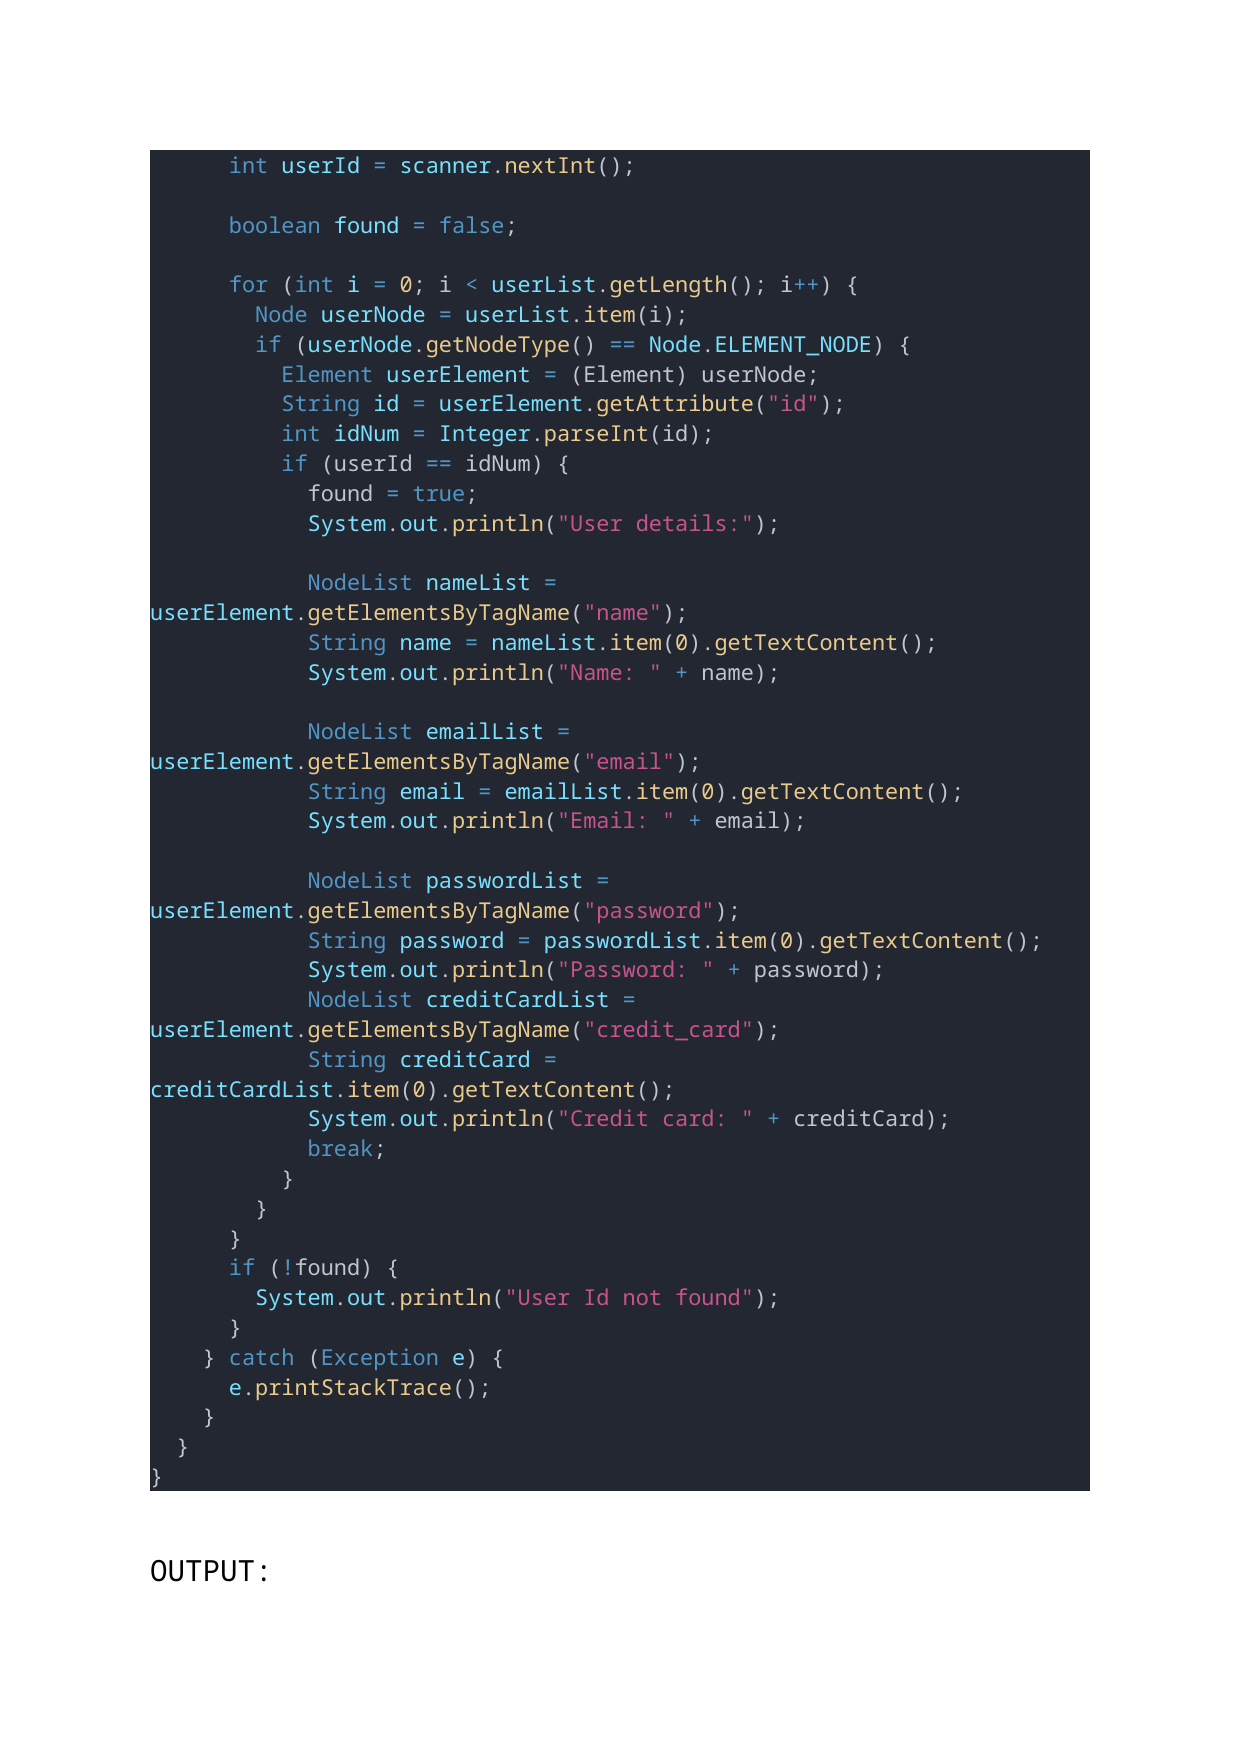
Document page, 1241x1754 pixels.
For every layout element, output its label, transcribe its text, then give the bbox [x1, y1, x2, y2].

text e.printStackTrace(); [150, 1371, 1090, 1401]
text boolean found = false; [150, 209, 1090, 239]
text } [150, 1312, 1090, 1342]
text System.out.println("User Id not found"); [150, 1282, 1090, 1312]
text System.out.println("Name: " + name); [150, 656, 1090, 686]
text } [150, 1461, 1090, 1491]
text if (userNode.getNodeType() == Node.ELEMENT_NODE) { [150, 329, 1090, 358]
text String password = passwordList.item(0).getTextContent(); [150, 924, 1090, 954]
text int idNum = Integer.parseInt(id); [150, 418, 1090, 448]
text for (int i = 0; i < userList.getLength(); i++) { [150, 269, 1090, 299]
text int userId = scanner.nextInt(); [150, 150, 1090, 180]
text } catch (Exception e) { [150, 1342, 1090, 1371]
text found = true; [150, 478, 1090, 507]
text System.out.println("Credit card: " + creditCard); [150, 1103, 1090, 1133]
text NodeList nameList = userElement.getElementsByTagName("name"); [150, 567, 1090, 627]
text OUTPUT: [150, 1550, 1090, 1590]
text } [150, 1163, 1090, 1193]
text } [150, 1401, 1090, 1431]
text System.out.println("Password: " + password); [150, 954, 1090, 984]
text String id = userElement.getAttribute("id"); [150, 388, 1090, 418]
text Node userNode = userList.item(i); [150, 299, 1090, 329]
text break; [150, 1133, 1090, 1163]
text NodeList passwordList = userElement.getElementsByTagName("password"); [150, 865, 1090, 924]
text } [150, 1431, 1090, 1461]
text } [150, 1222, 1090, 1252]
text if (!found) { [150, 1252, 1090, 1282]
text NodeList creditCardList = userElement.getElementsByTagName("credit_card"); [150, 984, 1090, 1044]
text } [150, 1193, 1090, 1222]
text String name = nameList.item(0).getTextContent(); [150, 627, 1090, 656]
text String email = emailList.item(0).getTextContent(); [150, 776, 1090, 805]
text if (userId == idNum) { [150, 448, 1090, 478]
text System.out.println("Email: " + email); [150, 805, 1090, 835]
text Element userElement = (Element) userNode; [150, 358, 1090, 388]
text NodeList emailList = userElement.getElementsByTagName("email"); [150, 716, 1090, 776]
text String creditCard = creditCardList.item(0).getTextContent(); [150, 1044, 1090, 1103]
text System.out.println("User details:"); [150, 507, 1090, 537]
